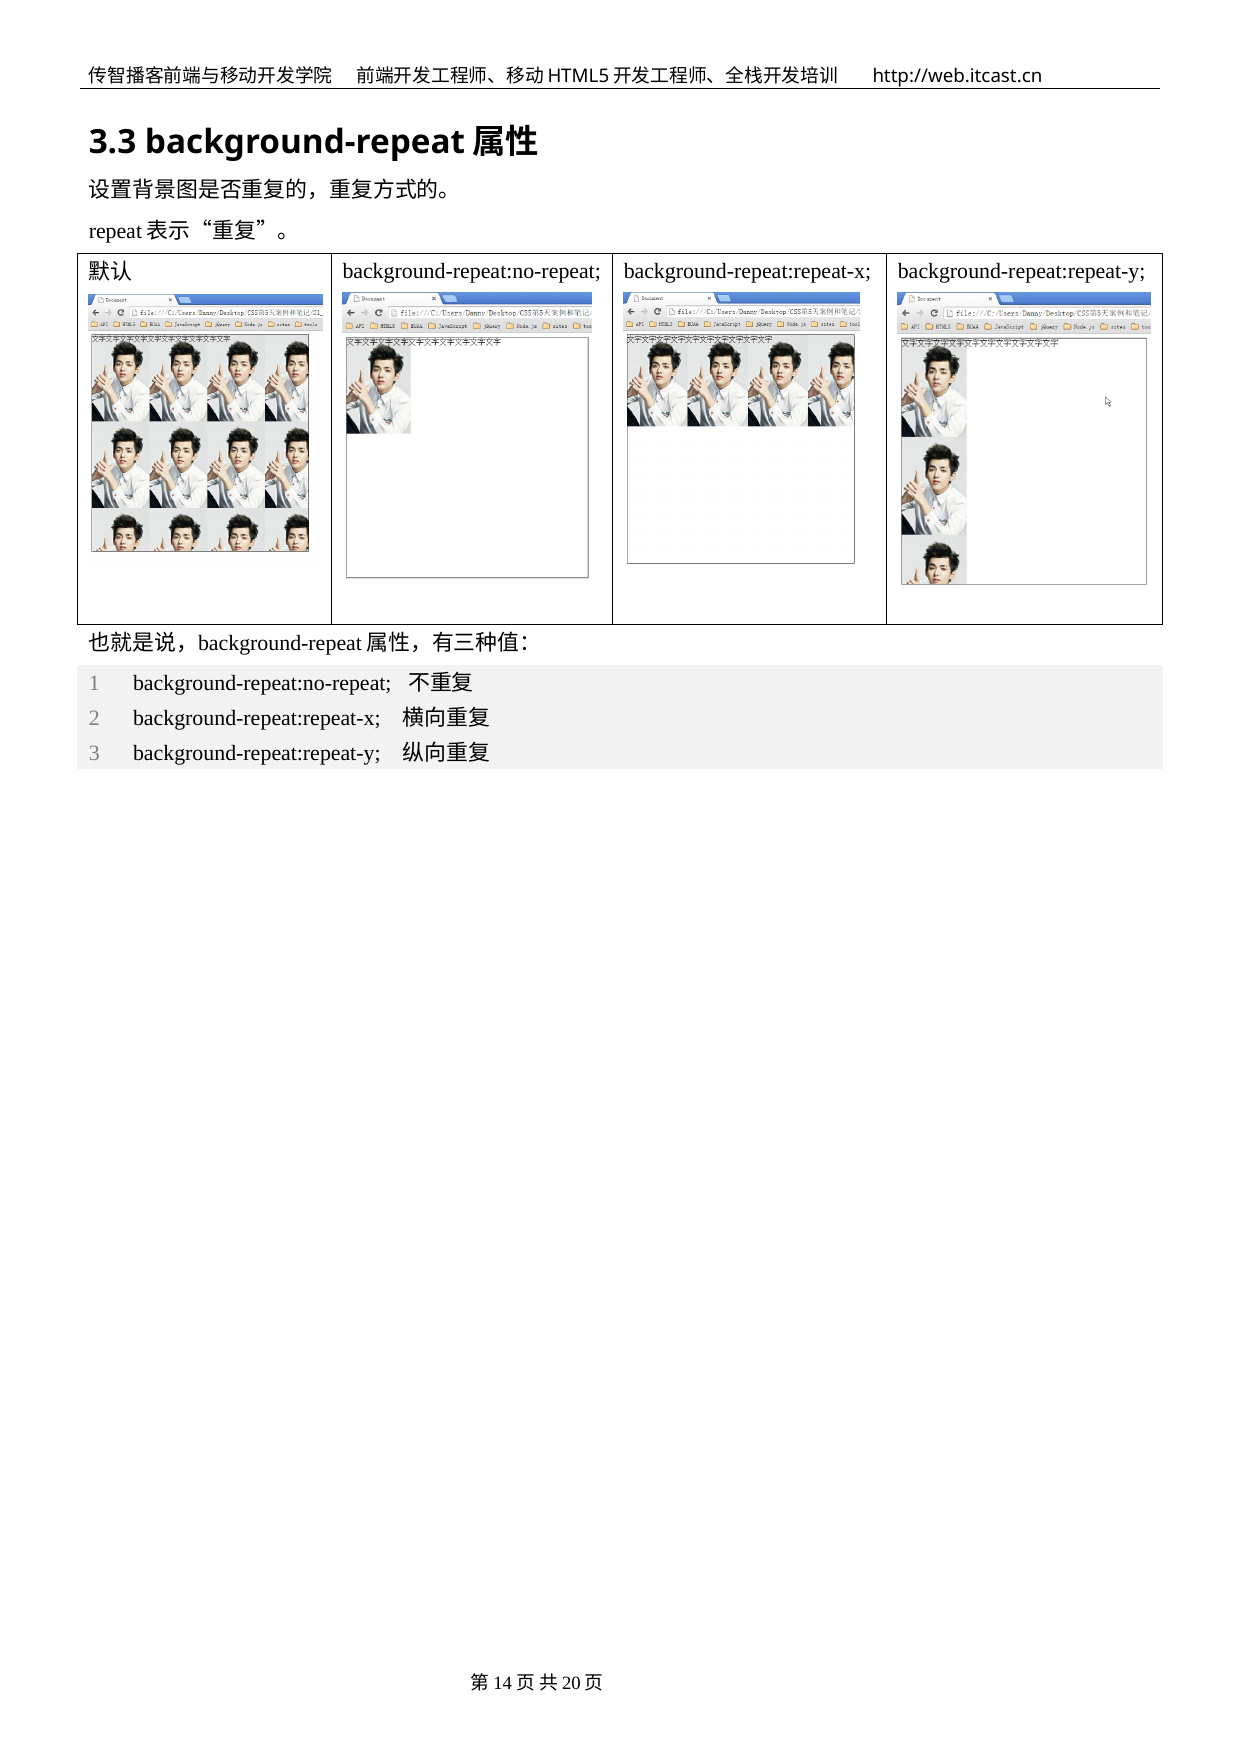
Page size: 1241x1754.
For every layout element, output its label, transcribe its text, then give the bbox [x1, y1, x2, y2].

table_header background-repeat:no-repeat; 不重复 background-repeat:repeat-x; 横向重复 background-repeat:repeat-y; 纵向重复 [77, 665, 1163, 769]
picture [897, 292, 1151, 589]
table_header 默认 [78, 254, 331, 624]
subtitle 3.3 background-repeat属性 [88, 107, 1152, 172]
picture [342, 292, 592, 583]
table_header background-repeat:no-repeat; [332, 254, 612, 624]
text 也就是说，background-repeat属性，有三种值： [88, 625, 1152, 657]
picture [88, 294, 323, 569]
text repeat表示“重复”。 [88, 212, 1152, 245]
table_header background-repeat:repeat-x; [613, 254, 886, 624]
text 设置背景图是否重复的，重复方式的。 [88, 172, 1152, 204]
picture [623, 292, 860, 571]
table_header background-repeat:repeat-y; [887, 254, 1162, 624]
